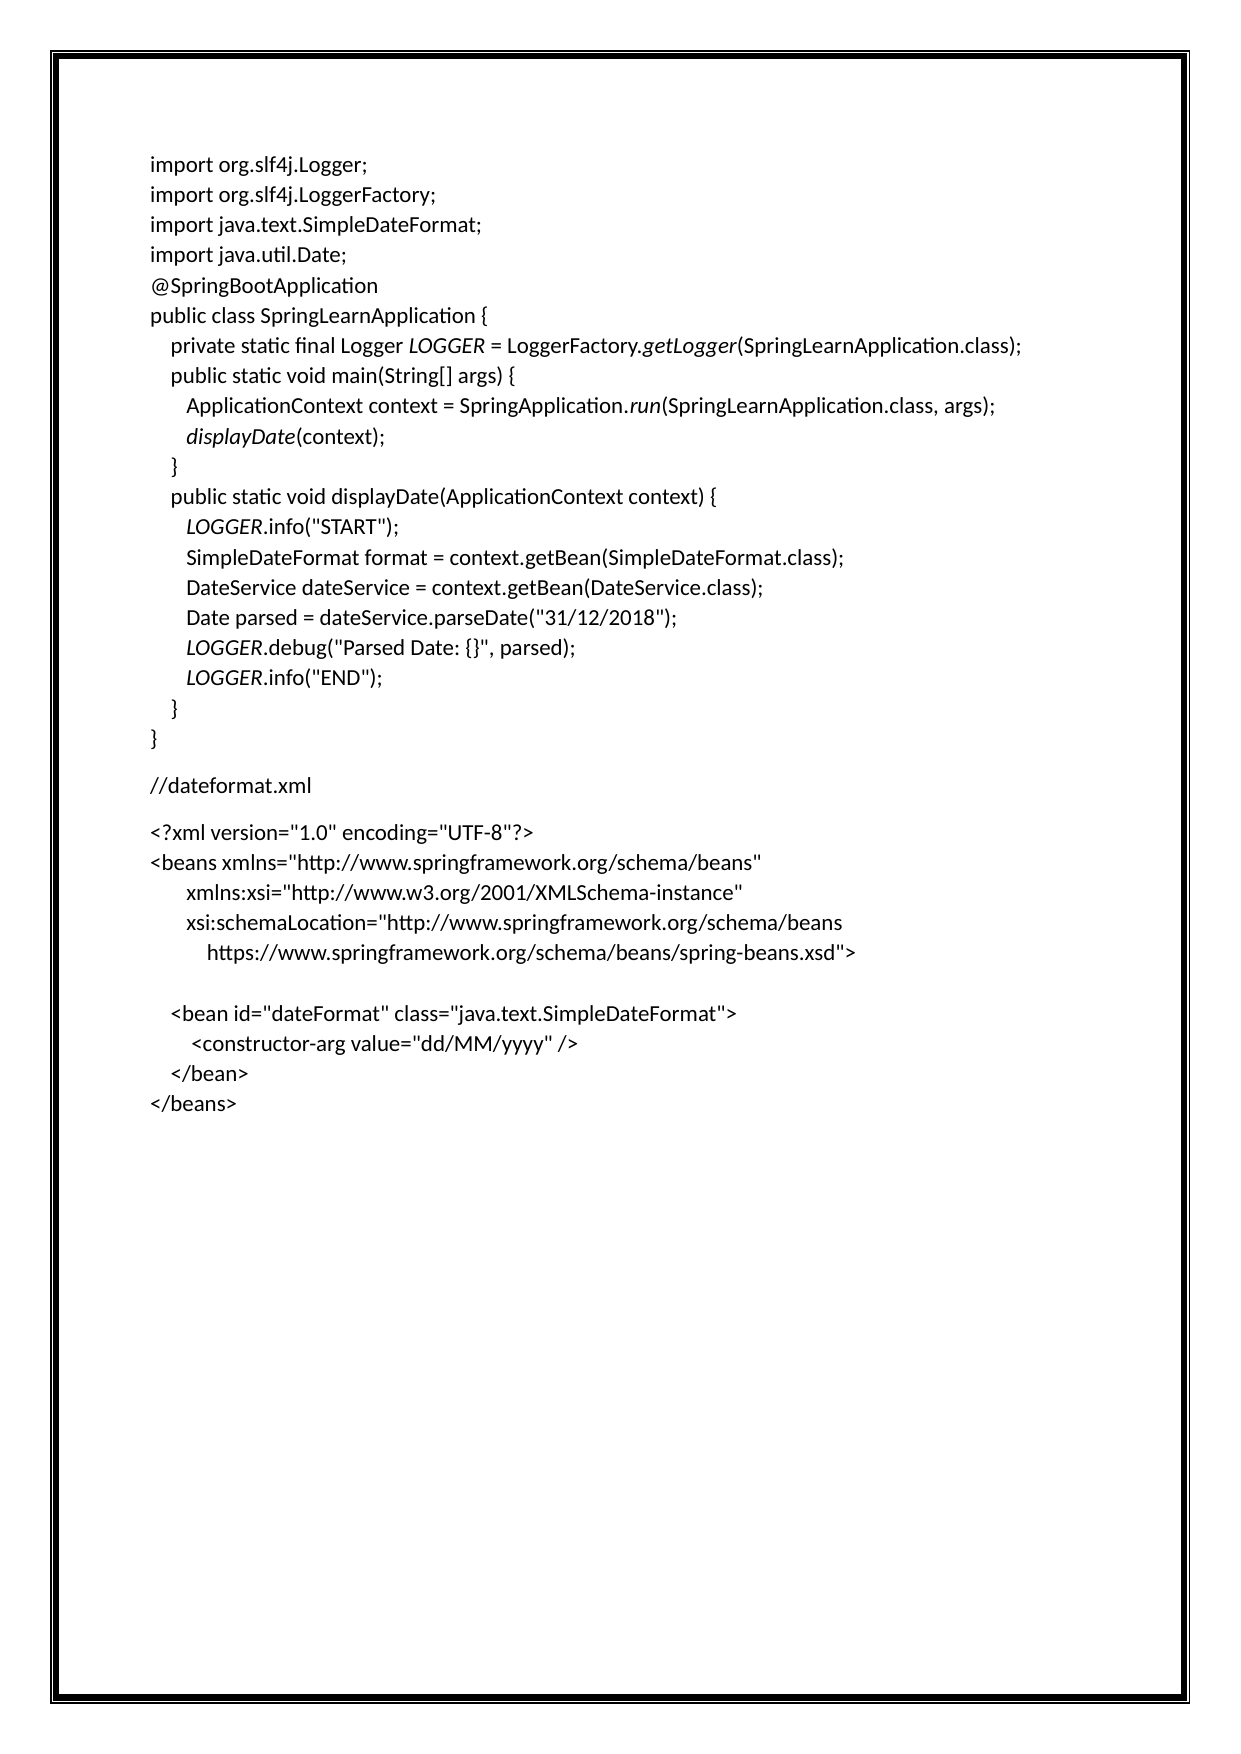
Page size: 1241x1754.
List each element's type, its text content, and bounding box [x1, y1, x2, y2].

text //dateformat.xml [150, 771, 1090, 799]
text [150, 150, 1090, 752]
text <?xml version="1.0" encoding="UTF-8"?> <beans xmlns="http://www.springframework.org/schema/beans" xmlns:xsi="http://www.w3.org/2001/XMLSchema-instance" xsi:schemaLocation="http://www.springframework.org/schema/beans https://www.springframework.org/schema/beans/spring-beans.xsd"> <bean id="dateFormat" class="java.text.SimpleDateFormat"> <constructor-arg value="dd/MM/yyyy" /> </bean> </beans> [150, 818, 1090, 1118]
